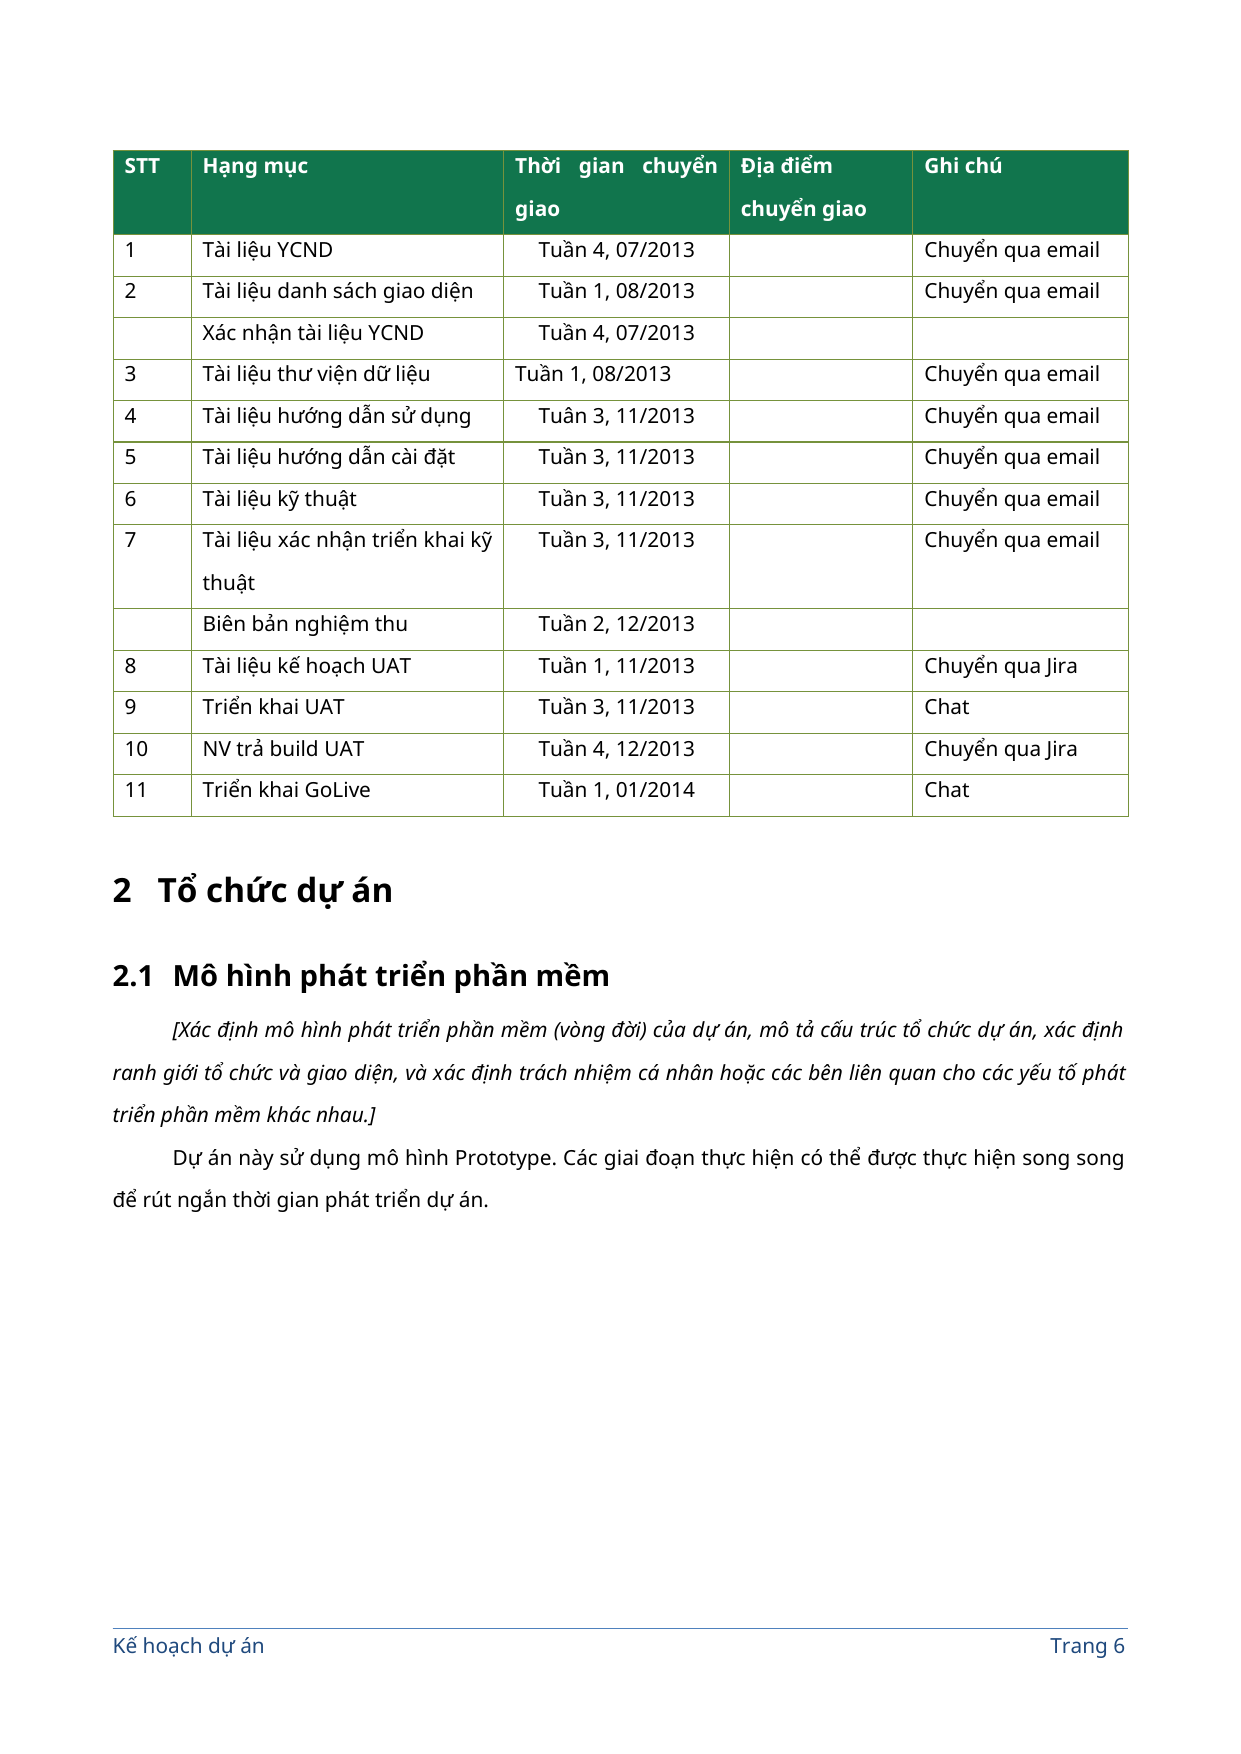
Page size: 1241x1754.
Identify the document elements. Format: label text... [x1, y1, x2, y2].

table_cell [114, 609, 191, 650]
subtitle Mô hình phát triển phần mềm [112, 956, 1128, 995]
table_cell 7 [114, 525, 191, 608]
table_cell Chuyển qua Jira [913, 734, 1128, 774]
table_cell Tài liệu kỹ thuật [192, 484, 503, 524]
table_cell Tuần 3, 11/2013 [504, 525, 729, 608]
table_cell Chuyển qua email [913, 443, 1128, 483]
table_cell [730, 609, 912, 650]
table_cell 11 [114, 775, 191, 816]
table_cell Tuần 4, 12/2013 [504, 734, 729, 774]
table_cell Tuần 2, 12/2013 [504, 609, 729, 650]
table_cell Tuần 1, 08/2013 [504, 360, 729, 400]
table_cell [913, 318, 1128, 358]
table_cell 5 [114, 443, 191, 483]
table_cell Tuần 1, 08/2013 [504, 277, 729, 317]
table_cell 8 [114, 651, 191, 691]
table_cell [730, 318, 912, 358]
table_cell [730, 443, 912, 483]
table_cell 4 [114, 401, 191, 441]
table_header Địa điểm chuyển giao [730, 151, 912, 234]
table_header Hạng mục [192, 151, 503, 234]
table_cell [114, 318, 191, 358]
table_cell Chuyển qua email [913, 484, 1128, 524]
table_cell [730, 692, 912, 733]
table_header STT [114, 151, 191, 234]
table_cell Tài liệu YCND [192, 235, 503, 276]
table_cell [730, 734, 912, 774]
table_cell Tuân 3, 11/2013 [504, 401, 729, 441]
table_cell Tuần 4, 07/2013 [504, 235, 729, 276]
table_cell Tài liệu kế hoạch UAT [192, 651, 503, 691]
text [Xác định mô hình phát triển phần mềm (vòng đời) của dự án, mô tả cấu trúc tổ chức dự án, xác định ranh giới tổ chức và giao diện, và xác định trách nhiệm cá nhân hoặc các bên liên quan cho các yếu tố phát triển phần mềm khác nhau.] [112, 1015, 1128, 1129]
text Dự án này sử dụng mô hình Prototype. Các giai đoạn thực hiện có thể được thực hiện song song để rút ngắn thời gian phát triển dự án. [112, 1143, 1128, 1214]
table_cell [730, 401, 912, 441]
table_cell Tài liệu xác nhận triển khai kỹ thuật [192, 525, 503, 608]
table_cell 6 [114, 484, 191, 524]
table_cell Xác nhận tài liệu YCND [192, 318, 503, 358]
table_cell [730, 235, 912, 276]
table_cell Chat [913, 692, 1128, 733]
table_cell Tuần 4, 07/2013 [504, 318, 729, 358]
table_cell [913, 609, 1128, 650]
table_header Thời gian chuyển giao [504, 151, 729, 234]
table_cell 10 [114, 734, 191, 774]
table_cell Tuần 1, 11/2013 [504, 651, 729, 691]
table_cell Triển khai UAT [192, 692, 503, 733]
table_cell Chuyển qua email [913, 277, 1128, 317]
table_cell Chuyển qua email [913, 401, 1128, 441]
table_cell Tài liệu hướng dẫn cài đặt [192, 443, 503, 483]
table_cell Chuyển qua email [913, 525, 1128, 608]
table_cell [730, 277, 912, 317]
table_cell [730, 651, 912, 691]
table_cell Triển khai GoLive [192, 775, 503, 816]
table_cell [730, 525, 912, 608]
table_cell Tuần 3, 11/2013 [504, 692, 729, 733]
subtitle Tổ chức dự án [112, 867, 1128, 912]
table_cell [730, 360, 912, 400]
table_cell Tuần 3, 11/2013 [504, 484, 729, 524]
table_cell Biên bản nghiệm thu [192, 609, 503, 650]
table_cell [730, 775, 912, 816]
table_cell Tuần 3, 11/2013 [504, 443, 729, 483]
table_cell Tài liệu hướng dẫn sử dụng [192, 401, 503, 441]
table_cell Chuyển qua email [913, 360, 1128, 400]
table_header Ghi chú [913, 151, 1128, 234]
table_cell 9 [114, 692, 191, 733]
table_cell Chuyển qua Jira [913, 651, 1128, 691]
table_cell Tuần 1, 01/2014 [504, 775, 729, 816]
table_cell 2 [114, 277, 191, 317]
table_cell Chuyển qua email [913, 235, 1128, 276]
table_cell NV trả build UAT [192, 734, 503, 774]
table_cell 3 [114, 360, 191, 400]
table_cell Tài liệu thư viện dữ liệu [192, 360, 503, 400]
table_cell Chat [913, 775, 1128, 816]
table_cell [730, 484, 912, 524]
table_cell Tài liệu danh sách giao diện [192, 277, 503, 317]
table_cell 1 [114, 235, 191, 276]
